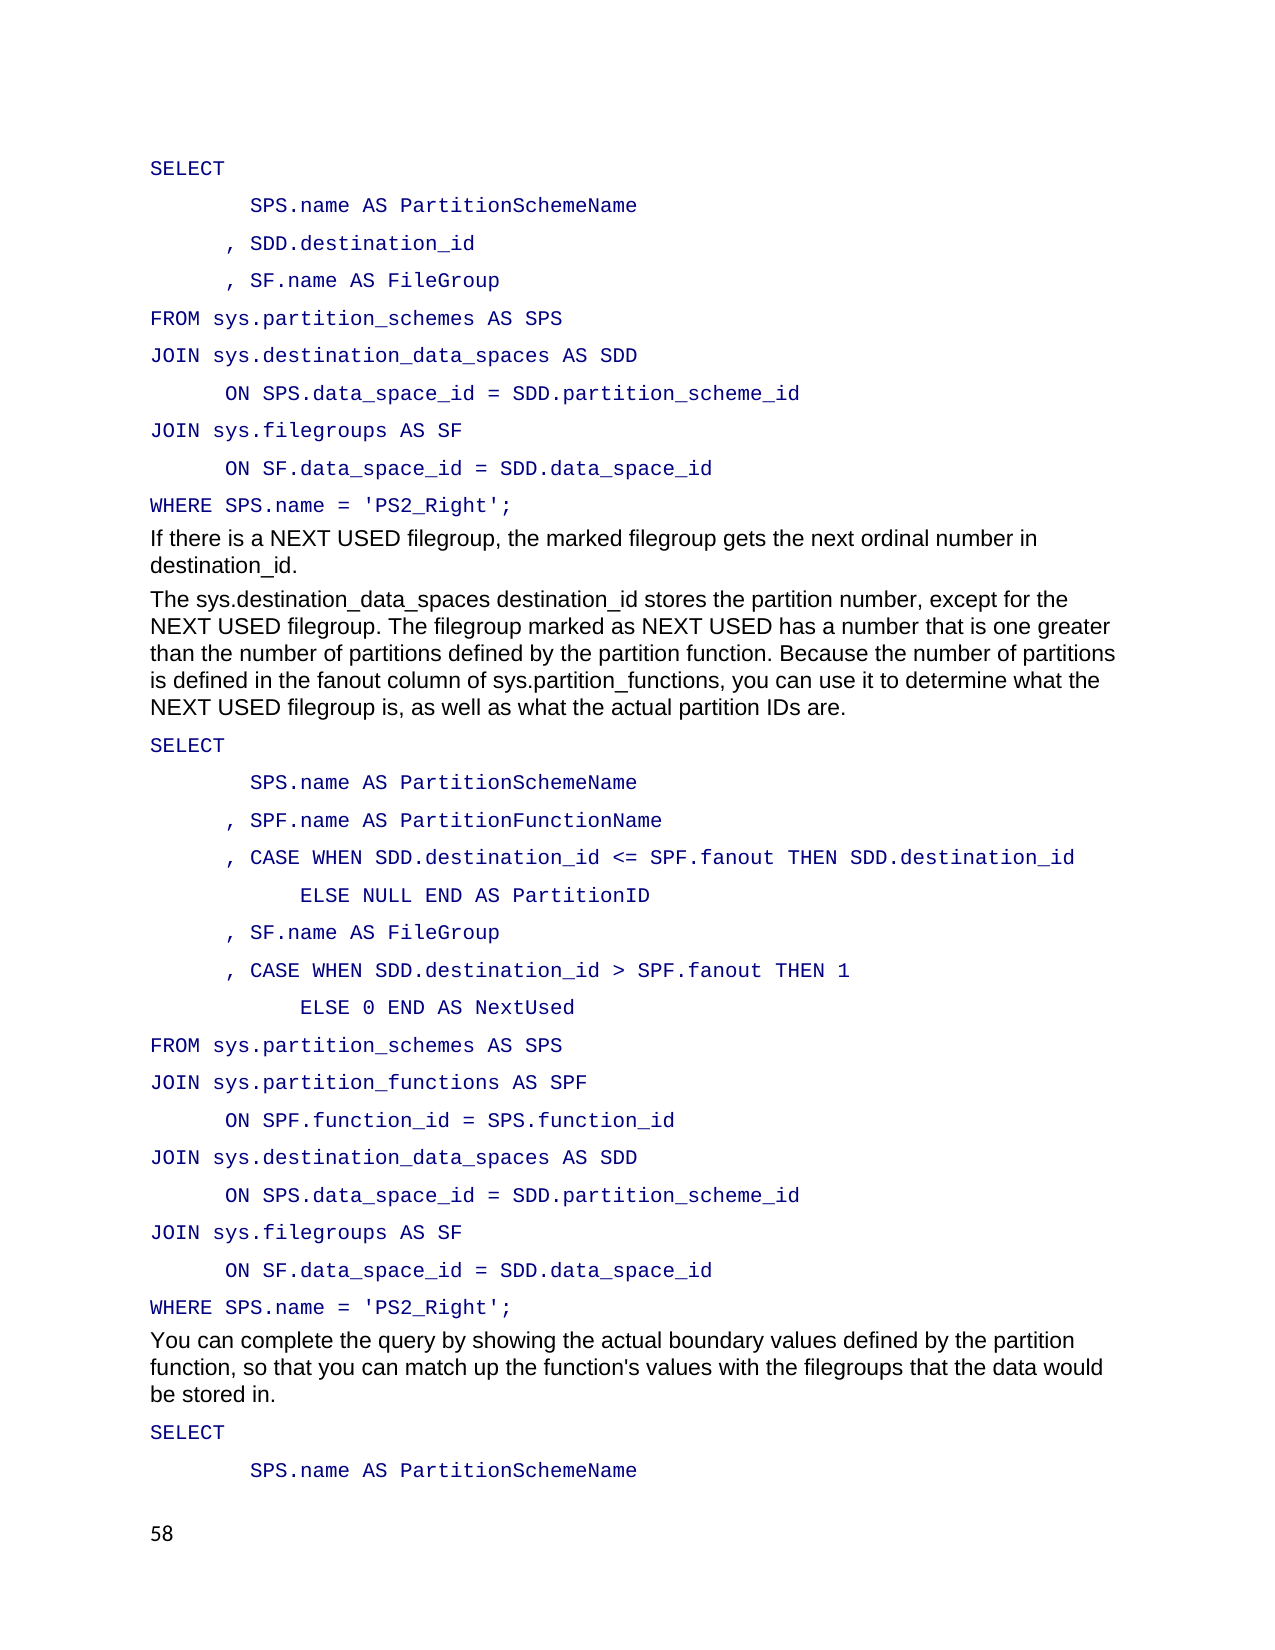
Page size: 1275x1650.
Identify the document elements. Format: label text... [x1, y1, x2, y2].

text ON SPS.data_space_id = SDD.partition_scheme_id [150, 375, 1125, 406]
text ON SPF.function_id = SPS.function_id [150, 1102, 1125, 1133]
text SELECT [150, 727, 1125, 758]
text SPS.name AS PartitionSchemeName [150, 1452, 1125, 1483]
text You can complete the query by showing the actual boundary values defined by the partition function, so that you can match up the function's values with the filegroups that the data would be stored in. [150, 1327, 1125, 1408]
text , SDD.destination_id [150, 225, 1125, 256]
text ELSE 0 END AS NextUsed [150, 989, 1125, 1021]
text FROM sys.partition_schemes AS SPS [150, 300, 1125, 331]
text WHERE SPS.name = 'PS2_Right'; [150, 487, 1125, 519]
text WHERE SPS.name = 'PS2_Right'; [150, 1289, 1125, 1321]
text JOIN sys.filegroups AS SF [150, 1214, 1125, 1246]
text ON SF.data_space_id = SDD.data_space_id [150, 450, 1125, 481]
text SELECT [150, 1414, 1125, 1446]
text FROM sys.partition_schemes AS SPS [150, 1027, 1125, 1058]
text , CASE WHEN SDD.destination_id <= SPF.fanout THEN SDD.destination_id [150, 839, 1125, 871]
text The sys.destination_data_spaces destination_id stores the partition number, except for the NEXT USED filegroup. The filegroup marked as NEXT USED has a number that is one greater than the number of partitions defined by the partition function. Because the number of partitions is defined in the fanout column of sys.partition_functions, you can use it to determine what the NEXT USED filegroup is, as well as what the actual partition IDs are. [150, 585, 1125, 721]
text SPS.name AS PartitionSchemeName [150, 187, 1125, 219]
text JOIN sys.partition_functions AS SPF [150, 1064, 1125, 1096]
text JOIN sys.filegroups AS SF [150, 412, 1125, 444]
text ELSE NULL END AS PartitionID [150, 877, 1125, 908]
text SPS.name AS PartitionSchemeName [150, 764, 1125, 796]
text , SF.name AS FileGroup [150, 262, 1125, 294]
text , SF.name AS FileGroup [150, 914, 1125, 946]
text JOIN sys.destination_data_spaces AS SDD [150, 337, 1125, 369]
text If there is a NEXT USED filegroup, the marked filegroup gets the next ordinal number in destination_id. [150, 525, 1125, 579]
text , CASE WHEN SDD.destination_id > SPF.fanout THEN 1 [150, 952, 1125, 983]
text JOIN sys.destination_data_spaces AS SDD [150, 1139, 1125, 1171]
text , SPF.name AS PartitionFunctionName [150, 802, 1125, 833]
text SELECT [150, 150, 1125, 181]
text ON SPS.data_space_id = SDD.partition_scheme_id [150, 1177, 1125, 1208]
text ON SF.data_space_id = SDD.data_space_id [150, 1252, 1125, 1283]
